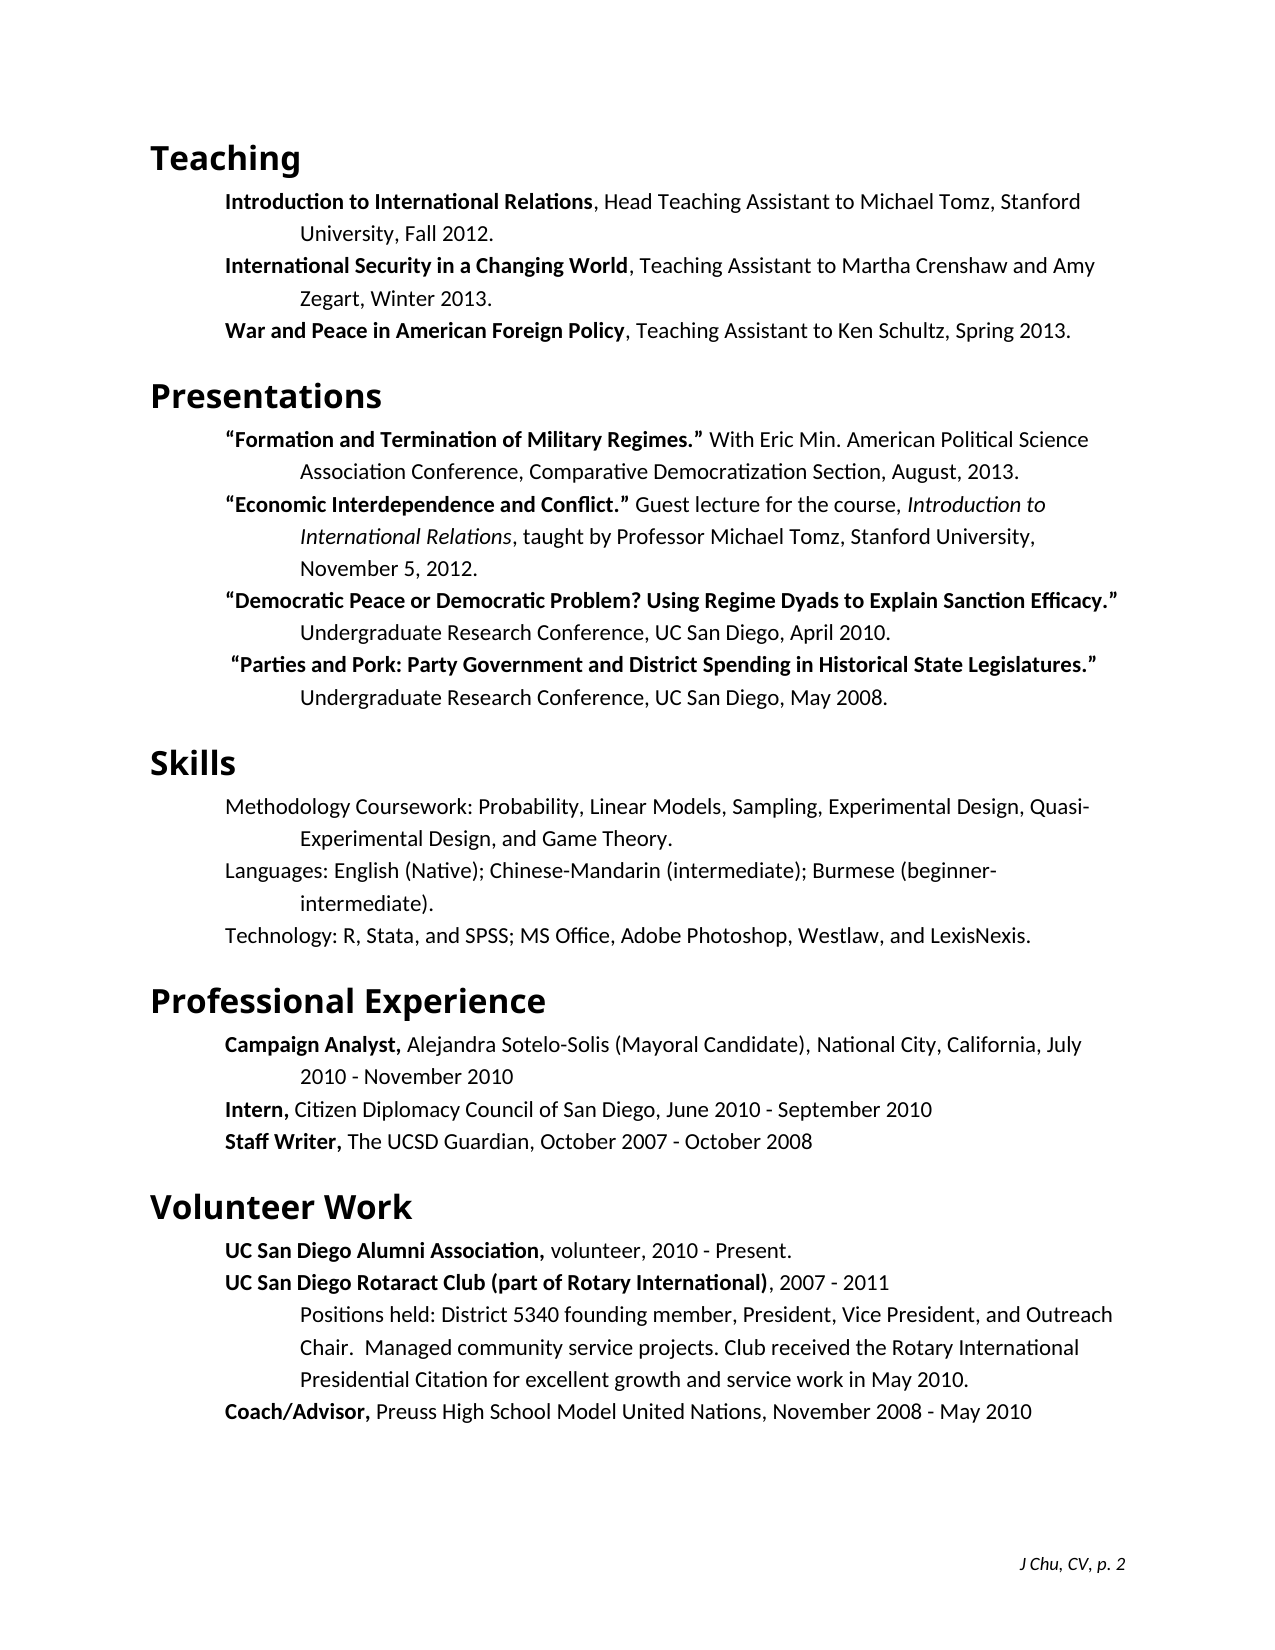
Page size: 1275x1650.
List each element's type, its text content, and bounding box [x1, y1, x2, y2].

text UC San Diego Alumni Association, volunteer, 2010 - Present. [225, 1236, 1125, 1264]
text Methodology Coursework: Probability, Linear Models, Sampling, Experimental Design, Quasi-Experimental Design, and Game Theory. [225, 792, 1125, 852]
text “Economic Interdependence and Conflict.” Guest lecture for the course, Introduction to International Relations, taught by Professor Michael Tomz, Stanford University, November 5, 2012. [225, 490, 1125, 582]
text Intern, Citizen Diplomacy Council of San Diego, June 2010 - September 2010 [225, 1095, 1125, 1123]
text Volunteer Work [150, 1184, 1125, 1229]
text Professional Experience [150, 978, 1125, 1023]
text Languages: English (Native); Chinese-Mandarin (intermediate); Burmese (beginner-intermediate). [225, 857, 1125, 917]
text Introduction to International Relations, Head Teaching Assistant to Michael Tomz, Stanford University, Fall 2012. [225, 187, 1125, 247]
text Presentations [150, 373, 1125, 418]
text Staff Writer, The UCSD Guardian, October 2007 - October 2008 [225, 1127, 1125, 1155]
text UC San Diego Rotaract Club (part of Rotary International), 2007 - 2011 [225, 1268, 1125, 1296]
text War and Peace in American Foreign Policy, Teaching Assistant to Ken Schultz, Spring 2013. [225, 316, 1125, 344]
text Campaign Analyst, Alejandra Sotelo-Solis (Mayoral Candidate), National City, California, July 2010 - November 2010 [225, 1030, 1125, 1091]
text Teaching [150, 135, 1125, 180]
text “Formation and Termination of Military Regimes.” With Eric Min. American Political Science Association Conference, Comparative Democratization Section, August, 2013. [225, 425, 1125, 486]
text Coach/Advisor, Preuss High School Model United Nations, November 2008 - May 2010 [225, 1397, 1125, 1425]
text “Parties and Pork: Party Government and District Spending in Historical State Legislatures.” Undergraduate Research Conference, UC San Diego, May 2008. [225, 651, 1125, 711]
text International Security in a Changing World, Teaching Assistant to Martha Crenshaw and Amy Zegart, Winter 2013. [225, 252, 1125, 312]
text Technology: R, Stata, and SPSS; MS Office, Adobe Photoshop, Westlaw, and LexisNexis. [225, 921, 1125, 949]
text Positions held: District 5340 founding member, President, Vice President, and Outreach Chair. Managed community service projects. Club received the Rotary International Presidential Citation for excellent growth and service work in May 2010. [300, 1301, 1125, 1393]
text “Democratic Peace or Democratic Problem? Using Regime Dyads to Explain Sanction Efficacy.” Undergraduate Research Conference, UC San Diego, April 2010. [225, 586, 1125, 646]
text Skills [150, 740, 1125, 785]
